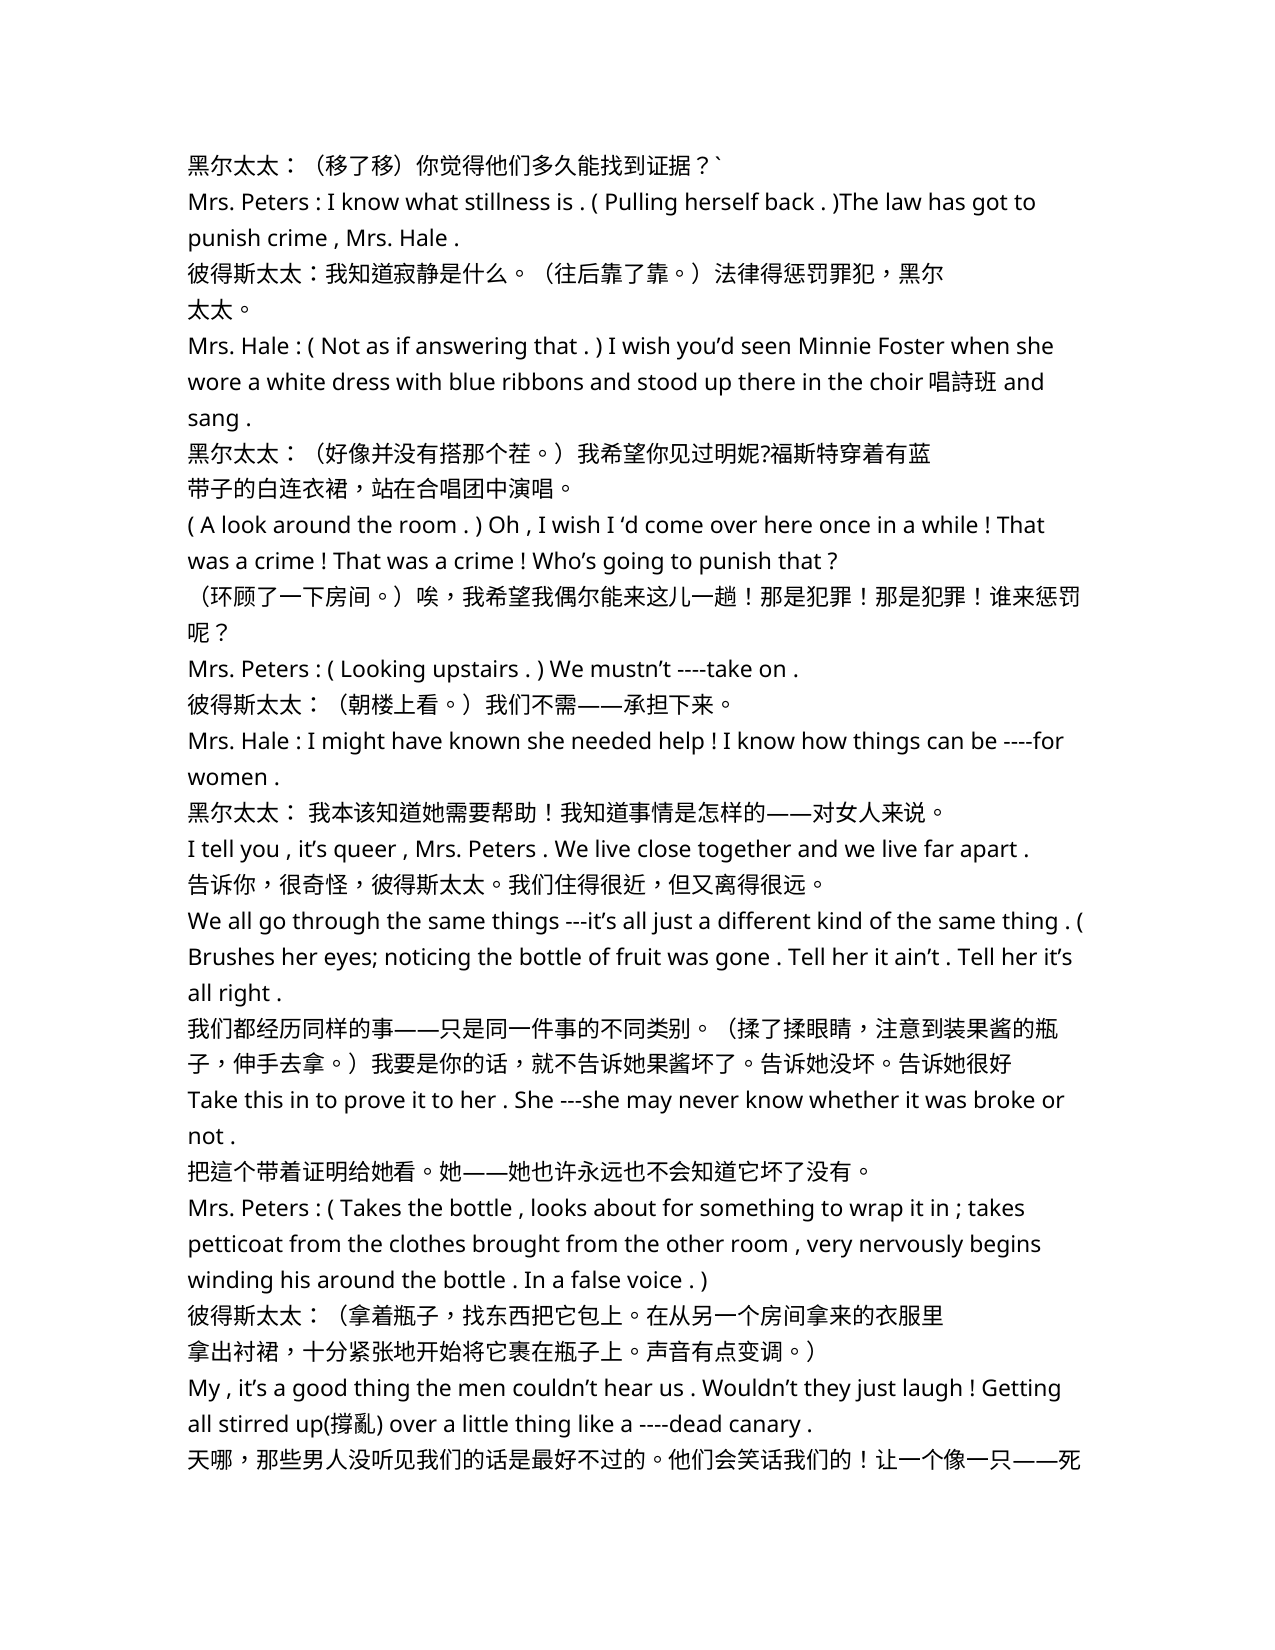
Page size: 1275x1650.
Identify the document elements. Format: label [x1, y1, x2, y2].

text [187, 150, 1087, 1475]
